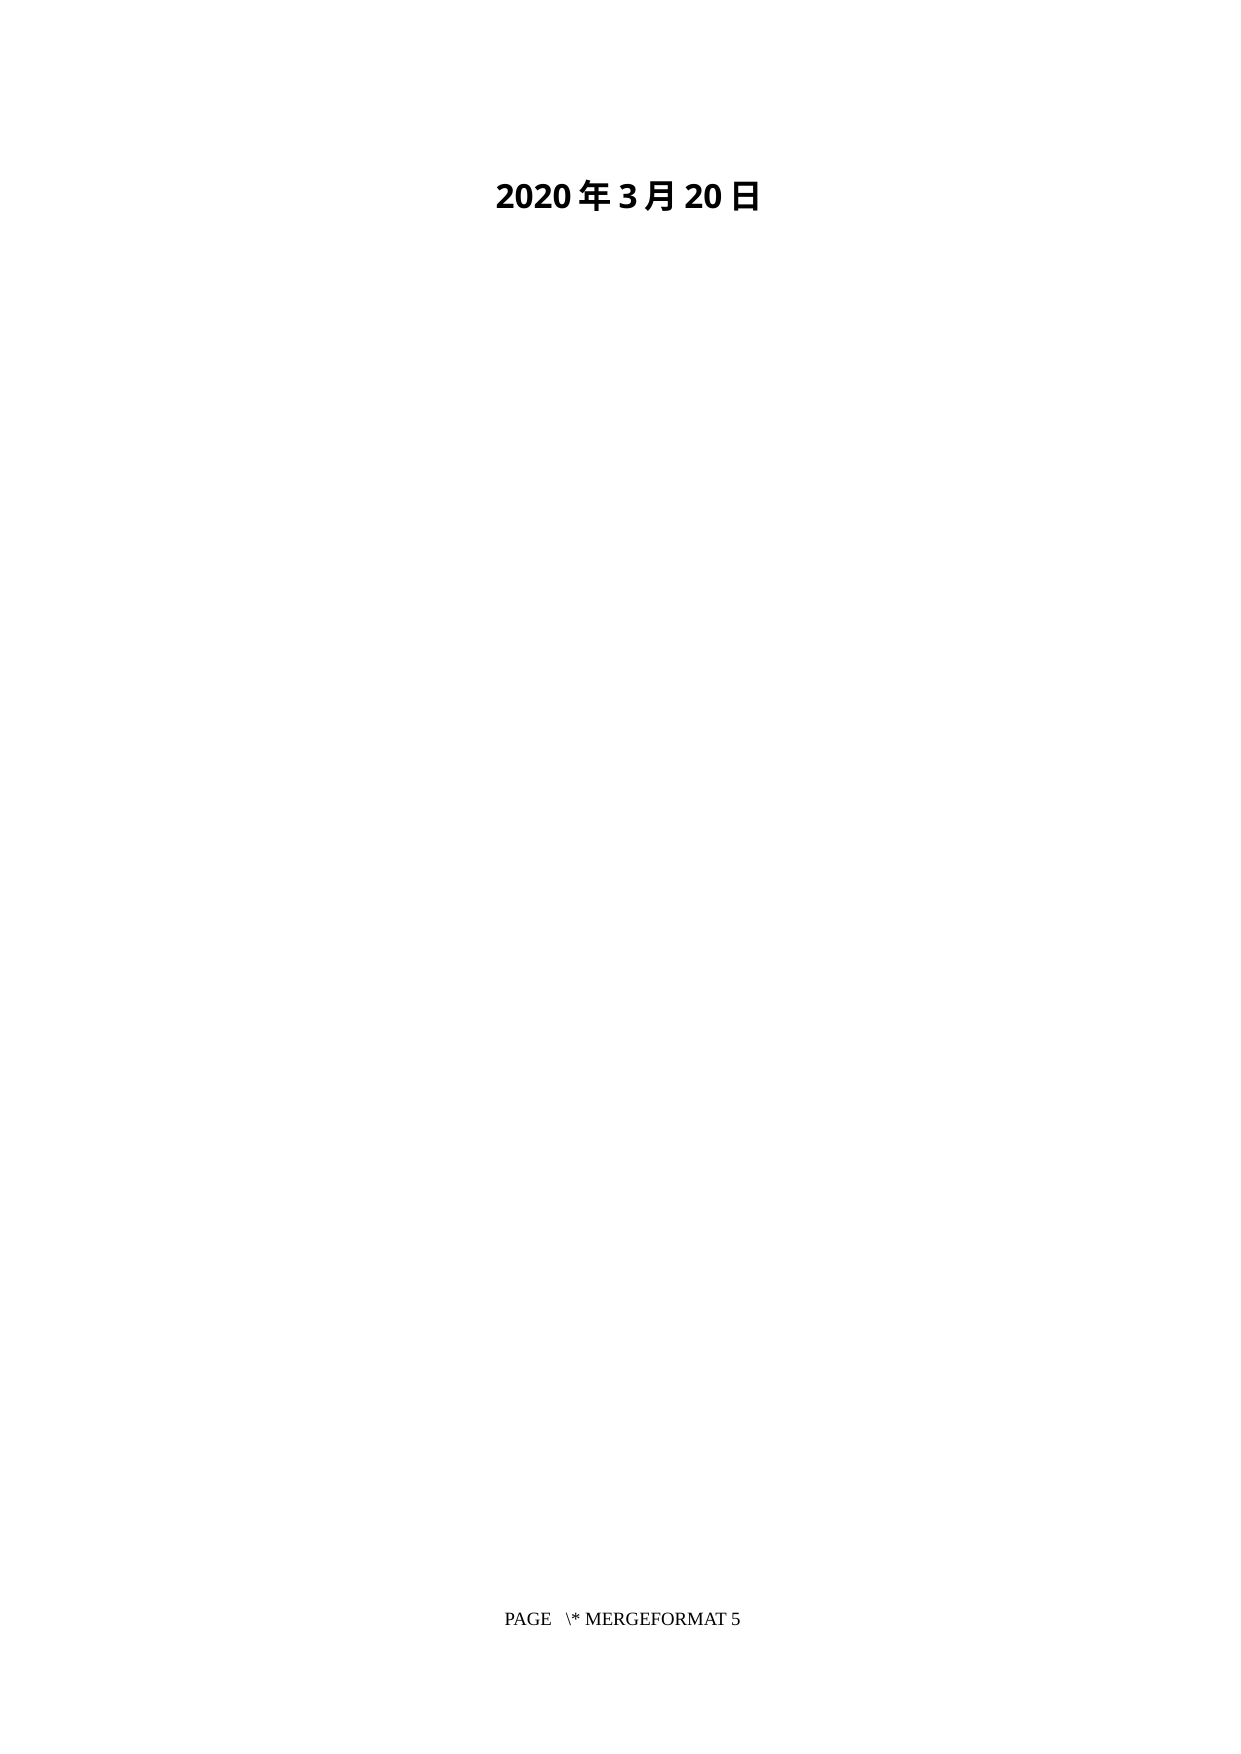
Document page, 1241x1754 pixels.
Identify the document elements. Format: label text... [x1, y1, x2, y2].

text 2020年3月20日 [187, 162, 1053, 227]
